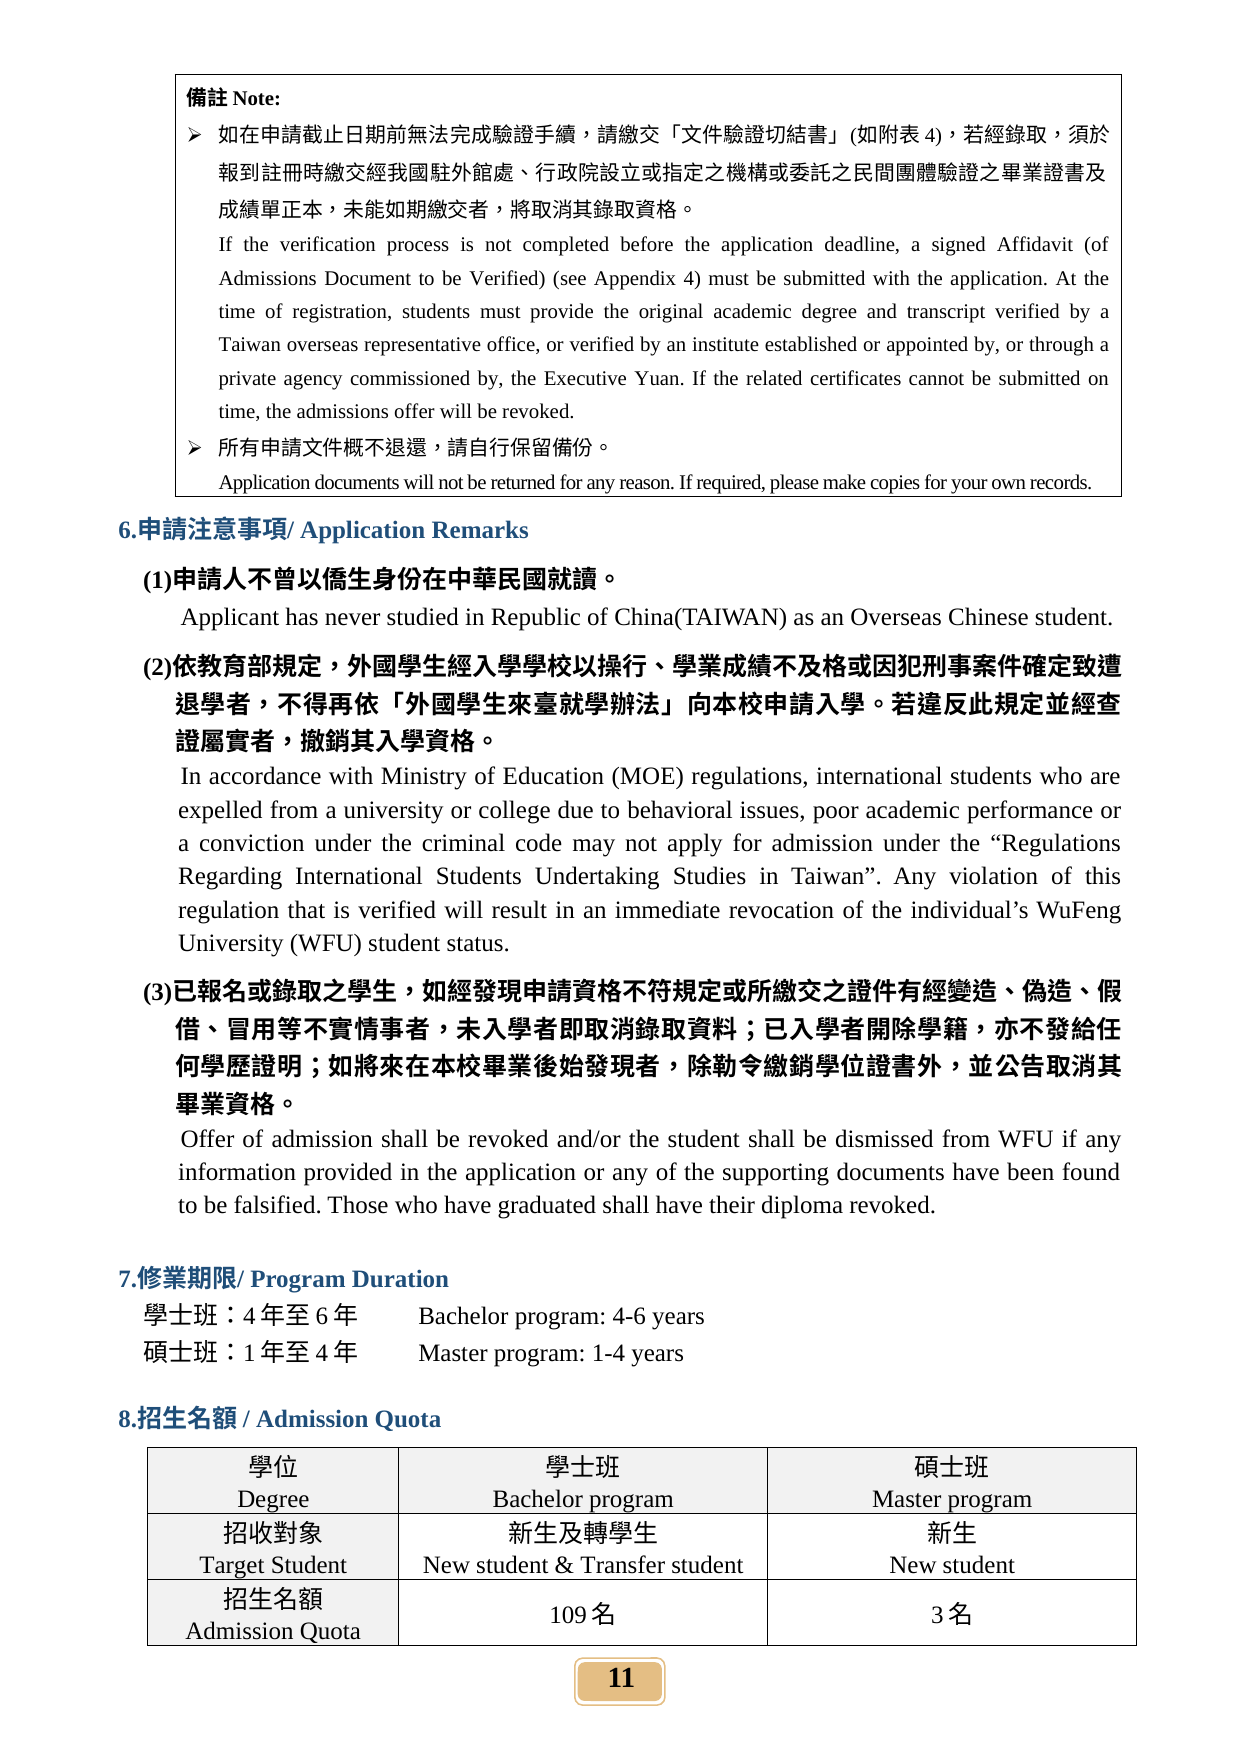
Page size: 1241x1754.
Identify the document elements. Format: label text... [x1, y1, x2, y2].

text Offer of admission shall be revoked and/or the student shall be dismissed from WFU if any information provided in the application or any of the supporting documents have been found to be falsified. Those who have graduated shall have their diploma revoked. [178, 1121, 1122, 1221]
table_cell 新生及轉學生 New student & Transfer student [399, 1514, 767, 1579]
text Applicant has never studied in Republic of China(TAIWAN) as an Overseas Chinese student. [178, 596, 1122, 633]
text 學士班：4年至6年 Bachelor program: 4-6 years [143, 1294, 1122, 1332]
table_cell 新生 New student [768, 1514, 1136, 1579]
text (2)依教育部規定，外國學生經入學學校以操行、學業成績不及格或因犯刑事案件確定致遭退學者，不得再依「外國學生來臺就學辦法」向本校申請入學。若違反此規定並經查證屬實者，撤銷其入學資格。 [143, 646, 1122, 758]
text (1)申請人不曾以僑生身份在中華民國就讀。 [143, 558, 1122, 596]
text 8.招生名額 / Admission Quota [118, 1398, 1122, 1434]
table_header 學士班 Bachelor program [399, 1448, 767, 1513]
table_cell 招生名額 Admission Quota [148, 1580, 398, 1645]
table_cell 招收對象 Target Student [148, 1514, 398, 1579]
table_cell 3名 [768, 1580, 1136, 1645]
table_header 學位 Degree [148, 1448, 398, 1513]
text (3)已報名或錄取之學生，如經發現申請資格不符規定或所繳交之證件有經變造、偽造、假借、冒用等不實情事者，未入學者即取消錄取資料；已入學者開除學籍，亦不發給任何學歷證明；如將來在本校畢業後始發現者，除勒令繳銷學位證書外，並公告取消其畢業資格。 [143, 971, 1122, 1121]
table_header 備註Note: 如在申請截止日期前無法完成驗證手續，請繳交「文件驗證切結書」(如附表4)，若經錄取，須於報到註冊時繳交經我國駐外館處、行政院設立或指定之機構或委託之民間團體驗證之畢業證書及成績單正本，未能如期繳交者，將取消其錄取資格。 If the verification process is not completed before the application deadline, a signed Affidavit (of Admissions Document to be Verified) (see Appendix 4) must be submitted with the application. At the time of registration, students must provide the original academic degree and transcript verified by a Taiwan overseas representative office, or verified by an institute established or appointed by, or through a private agency commissioned by, the Executive Yuan. If the related certificates cannot be submitted on time, the admissions offer will be revoked. 所有申請文件概不退還，請自行保留備份。 Application documents will not be returned for any reason. If required, please make copies for your own records. [176, 75, 1121, 496]
text In accordance with Ministry of Education (MOE) regulations, international students who are expelled from a university or college due to behavioral issues, poor academic performance or a conviction under the criminal code may not apply for admission under the “Regulations Regarding International Students Undertaking Studies in Taiwan”. Any violation of this regulation that is verified will result in an immediate revocation of the individual’s WuFeng University (WFU) student status. [178, 758, 1122, 958]
table_cell 109名 [399, 1580, 767, 1645]
table_header 碩士班 Master program [768, 1448, 1136, 1513]
text 碩士班：1年至4年 Master program: 1-4 years [143, 1332, 1122, 1369]
text 7.修業期限/ Program Duration [118, 1258, 1122, 1294]
text 6.申請注意事項/ Application Remarks [118, 509, 1122, 546]
